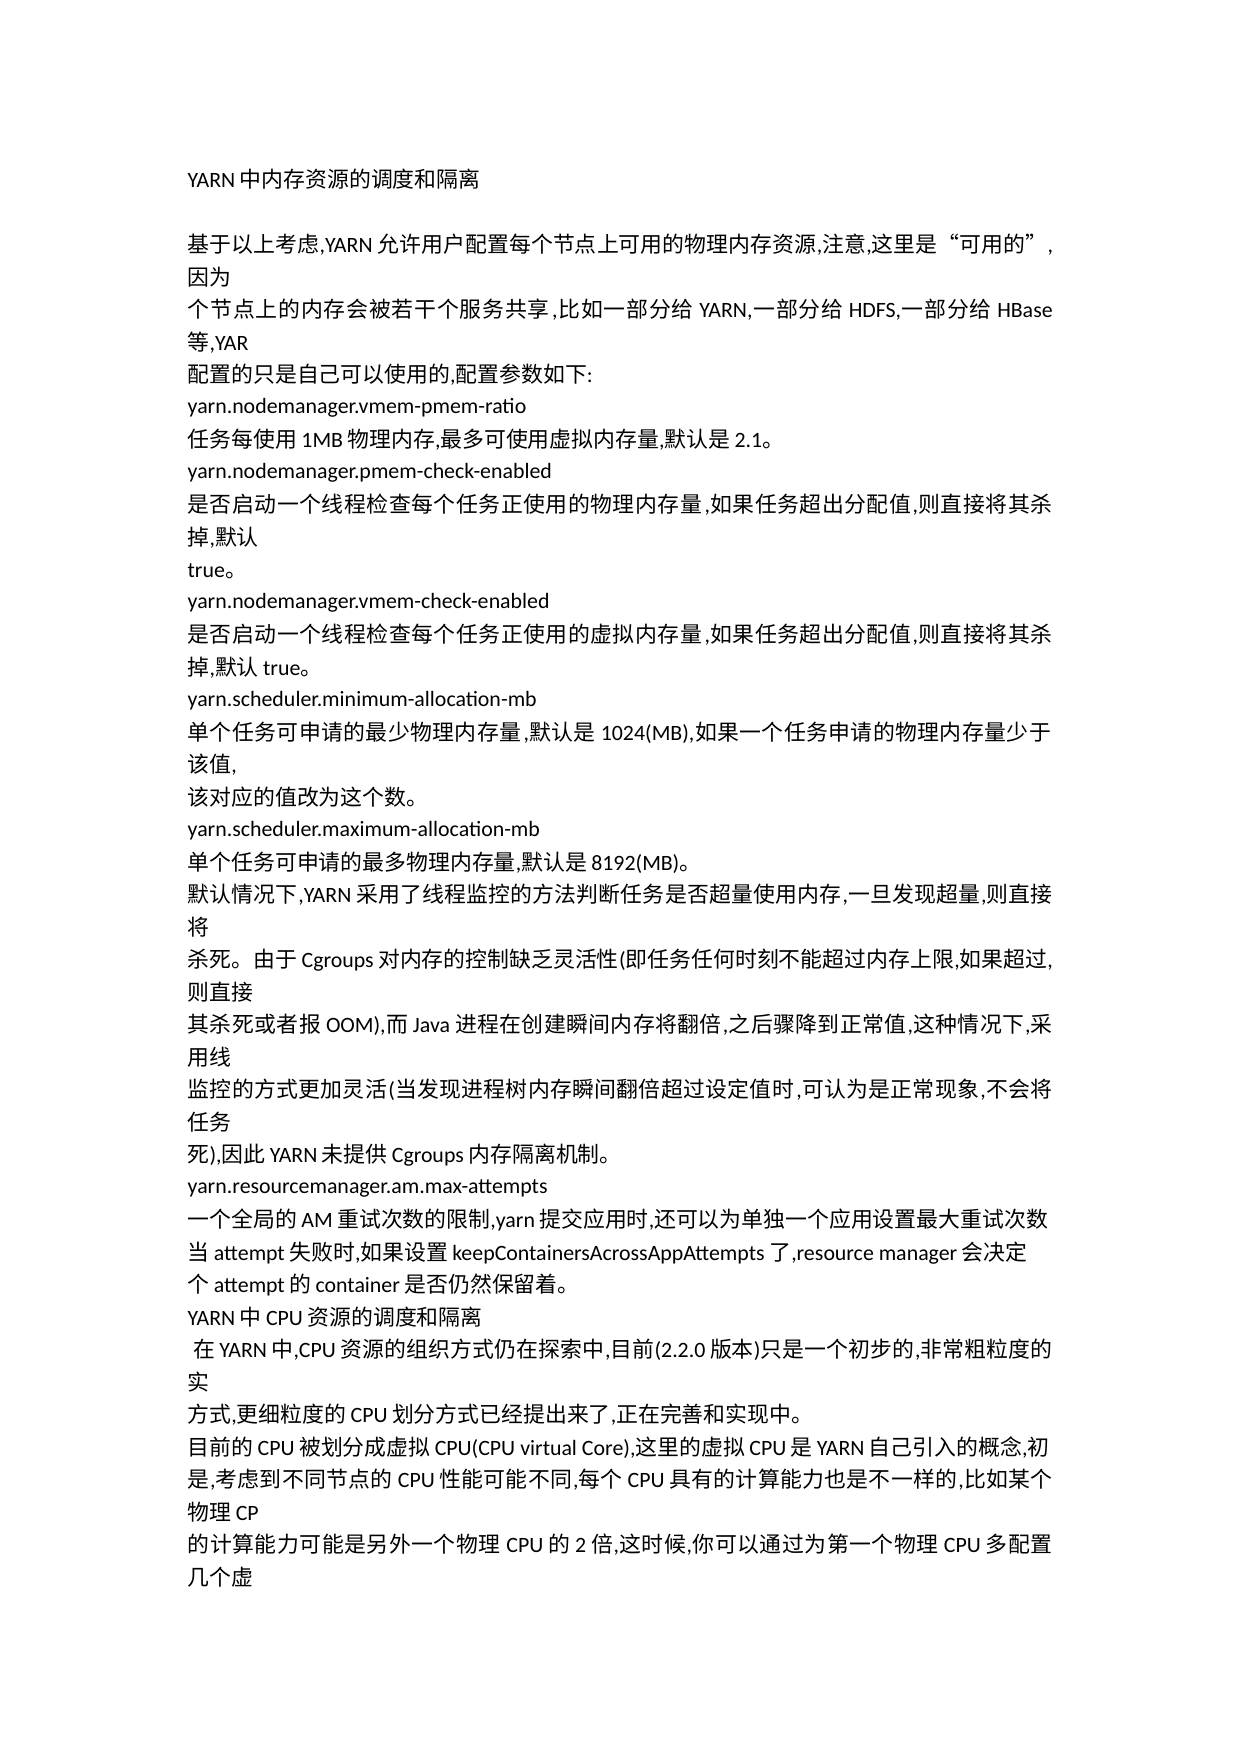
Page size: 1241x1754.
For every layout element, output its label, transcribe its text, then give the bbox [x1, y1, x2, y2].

text yarn.nodemanager.pmem-check-enabled [187, 454, 1053, 487]
text 个attempt的container是否仍然保留着。 [187, 1267, 1053, 1299]
text yarn.nodemanager.vmem-pmem-ratio [187, 389, 1053, 422]
text 默认情况下,YARN采用了线程监控的方法判断任务是否超量使用内存,一旦发现超量,则直接将 [187, 877, 1053, 942]
text 是否启动一个线程检查每个任务正使用的虚拟内存量,如果任务超出分配值,则直接将其杀掉,默认true。 [187, 617, 1053, 682]
text yarn.scheduler.maximum-allocation-mb [187, 812, 1053, 844]
text 单个任务可申请的最少物理内存量,默认是1024(MB),如果一个任务申请的物理内存量少于该值, [187, 714, 1053, 779]
text YARN中CPU资源的调度和隔离 [187, 1299, 1053, 1332]
text 配置的只是自己可以使用的,配置参数如下: [187, 357, 1053, 389]
text 是,考虑到不同节点的CPU性能可能不同,每个CPU具有的计算能力也是不一样的,比如某个物理CP [187, 1462, 1053, 1527]
text yarn.scheduler.minimum-allocation-mb [187, 682, 1053, 714]
text 个节点上的内存会被若干个服务共享,比如一部分给YARN,一部分给HDFS,一部分给HBase等,YAR [187, 292, 1053, 357]
text 杀死。由于Cgroups对内存的控制缺乏灵活性(即任务任何时刻不能超过内存上限,如果超过,则直接 [187, 942, 1053, 1007]
text 监控的方式更加灵活(当发现进程树内存瞬间翻倍超过设定值时,可认为是正常现象,不会将任务 [187, 1072, 1053, 1137]
text YARN中内存资源的调度和隔离 [187, 162, 1053, 194]
text 一个全局的AM重试次数的限制,yarn提交应用时,还可以为单独一个应用设置最大重试次数 [187, 1202, 1053, 1234]
text 单个任务可申请的最多物理内存量,默认是8192(MB)。 [187, 844, 1053, 877]
text 是否启动一个线程检查每个任务正使用的物理内存量,如果任务超出分配值,则直接将其杀掉,默认 [187, 487, 1053, 552]
text 死),因此YARN未提供Cgroups内存隔离机制。 [187, 1137, 1053, 1169]
text 基于以上考虑,YARN允许用户配置每个节点上可用的物理内存资源,注意,这里是“可用的”,因为 [187, 227, 1053, 292]
text 该对应的值改为这个数。 [187, 779, 1053, 812]
text 当attempt失败时,如果设置keepContainersAcrossAppAttempts了,resource manager会决定 [187, 1234, 1053, 1267]
text 其杀死或者报OOM),而Java进程在创建瞬间内存将翻倍,之后骤降到正常值,这种情况下,采用线 [187, 1007, 1053, 1072]
text 方式,更细粒度的CPU划分方式已经提出来了,正在完善和实现中。 [187, 1397, 1053, 1429]
text 任务每使用1MB物理内存,最多可使用虚拟内存量,默认是2.1。 [187, 422, 1053, 454]
text 目前的CPU被划分成虚拟CPU(CPU virtual Core),这里的虚拟CPU是YARN自己引入的概念,初 [187, 1429, 1053, 1462]
text true。 [187, 552, 1053, 584]
text yarn.nodemanager.vmem-check-enabled [187, 584, 1053, 617]
text yarn.resourcemanager.am.max-attempts [187, 1169, 1053, 1202]
text 的计算能力可能是另外一个物理CPU的2倍,这时候,你可以通过为第一个物理CPU多配置几个虚 [187, 1527, 1053, 1592]
text 在YARN中,CPU资源的组织方式仍在探索中,目前(2.2.0版本)只是一个初步的,非常粗粒度的实 [187, 1332, 1053, 1397]
